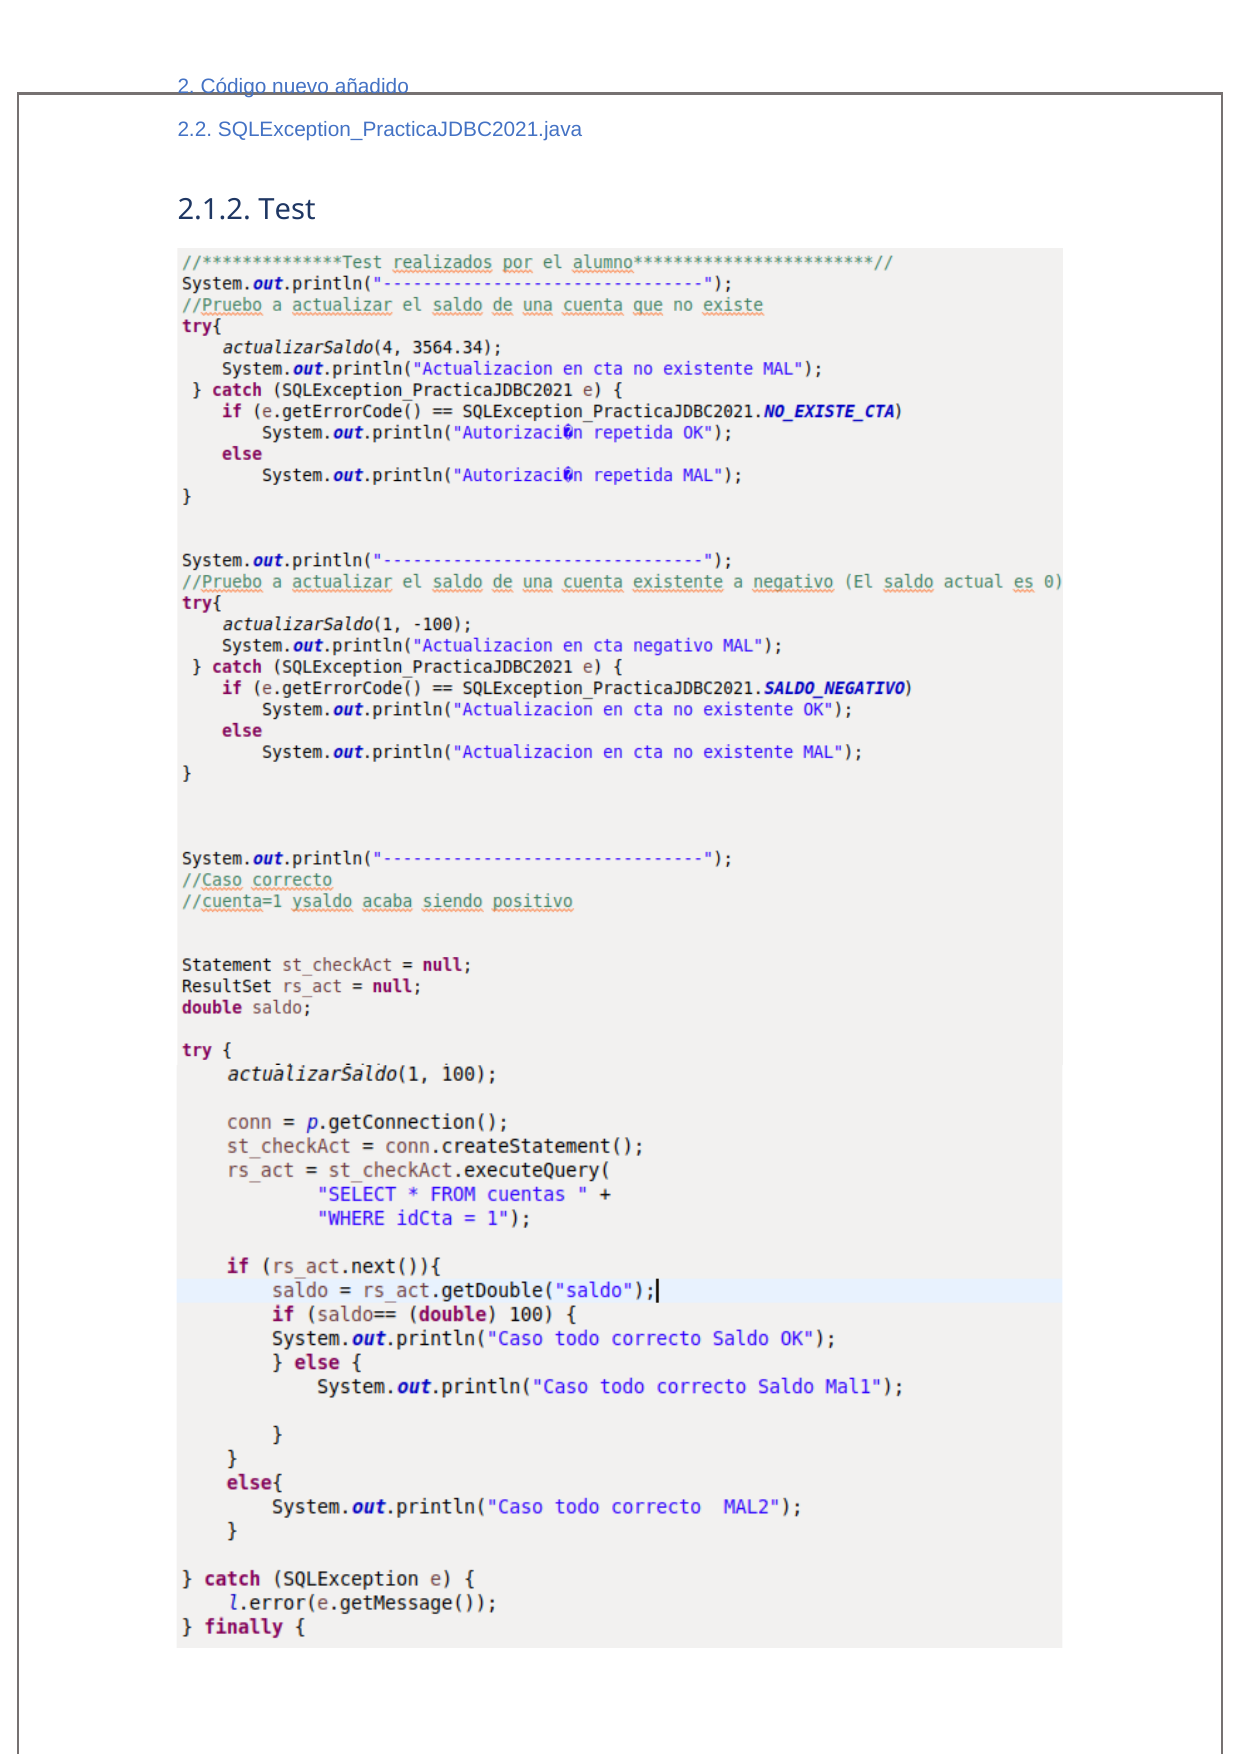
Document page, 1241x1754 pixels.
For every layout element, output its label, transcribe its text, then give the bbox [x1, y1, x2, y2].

picture [176, 248, 1063, 1648]
subtitle 2.1.2. Test [177, 188, 1063, 228]
